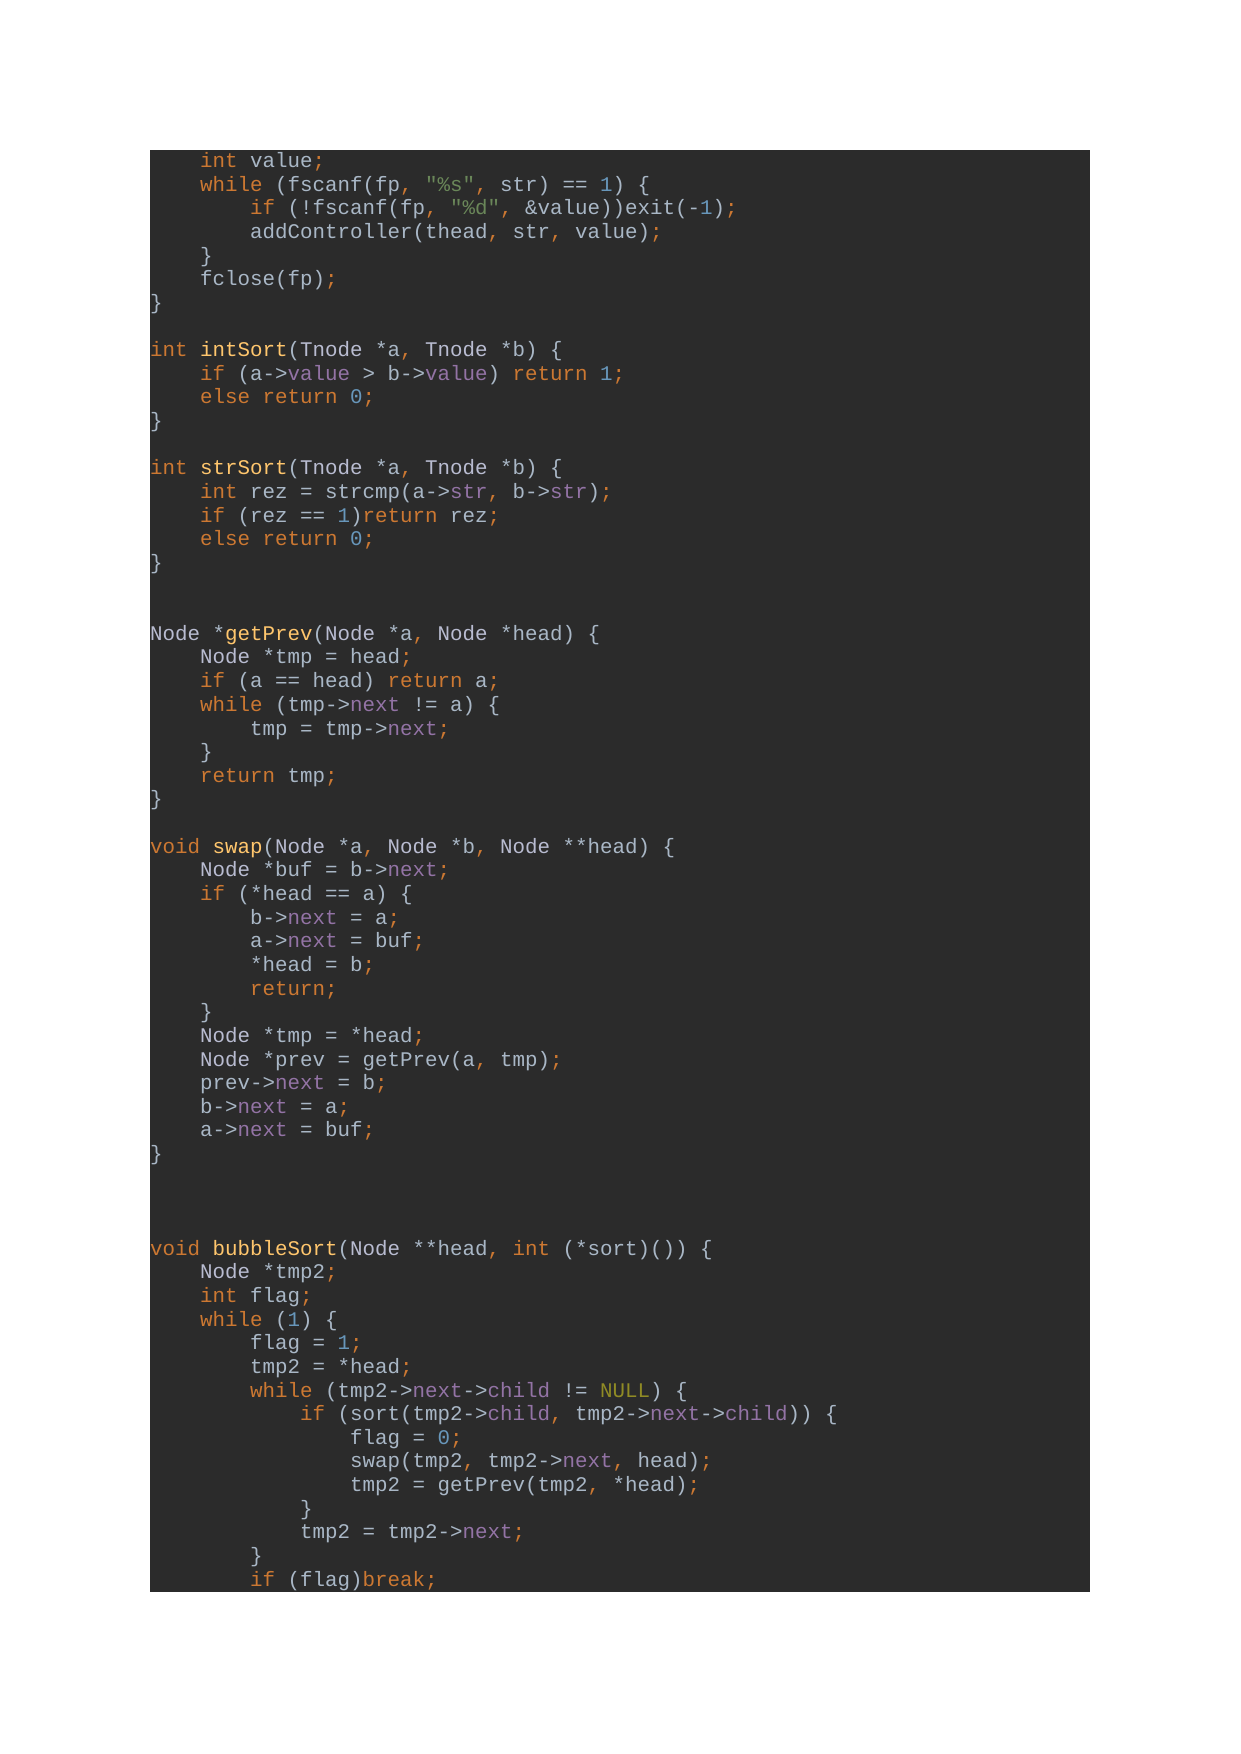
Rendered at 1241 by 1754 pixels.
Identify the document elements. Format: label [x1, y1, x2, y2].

text [150, 150, 1090, 1592]
